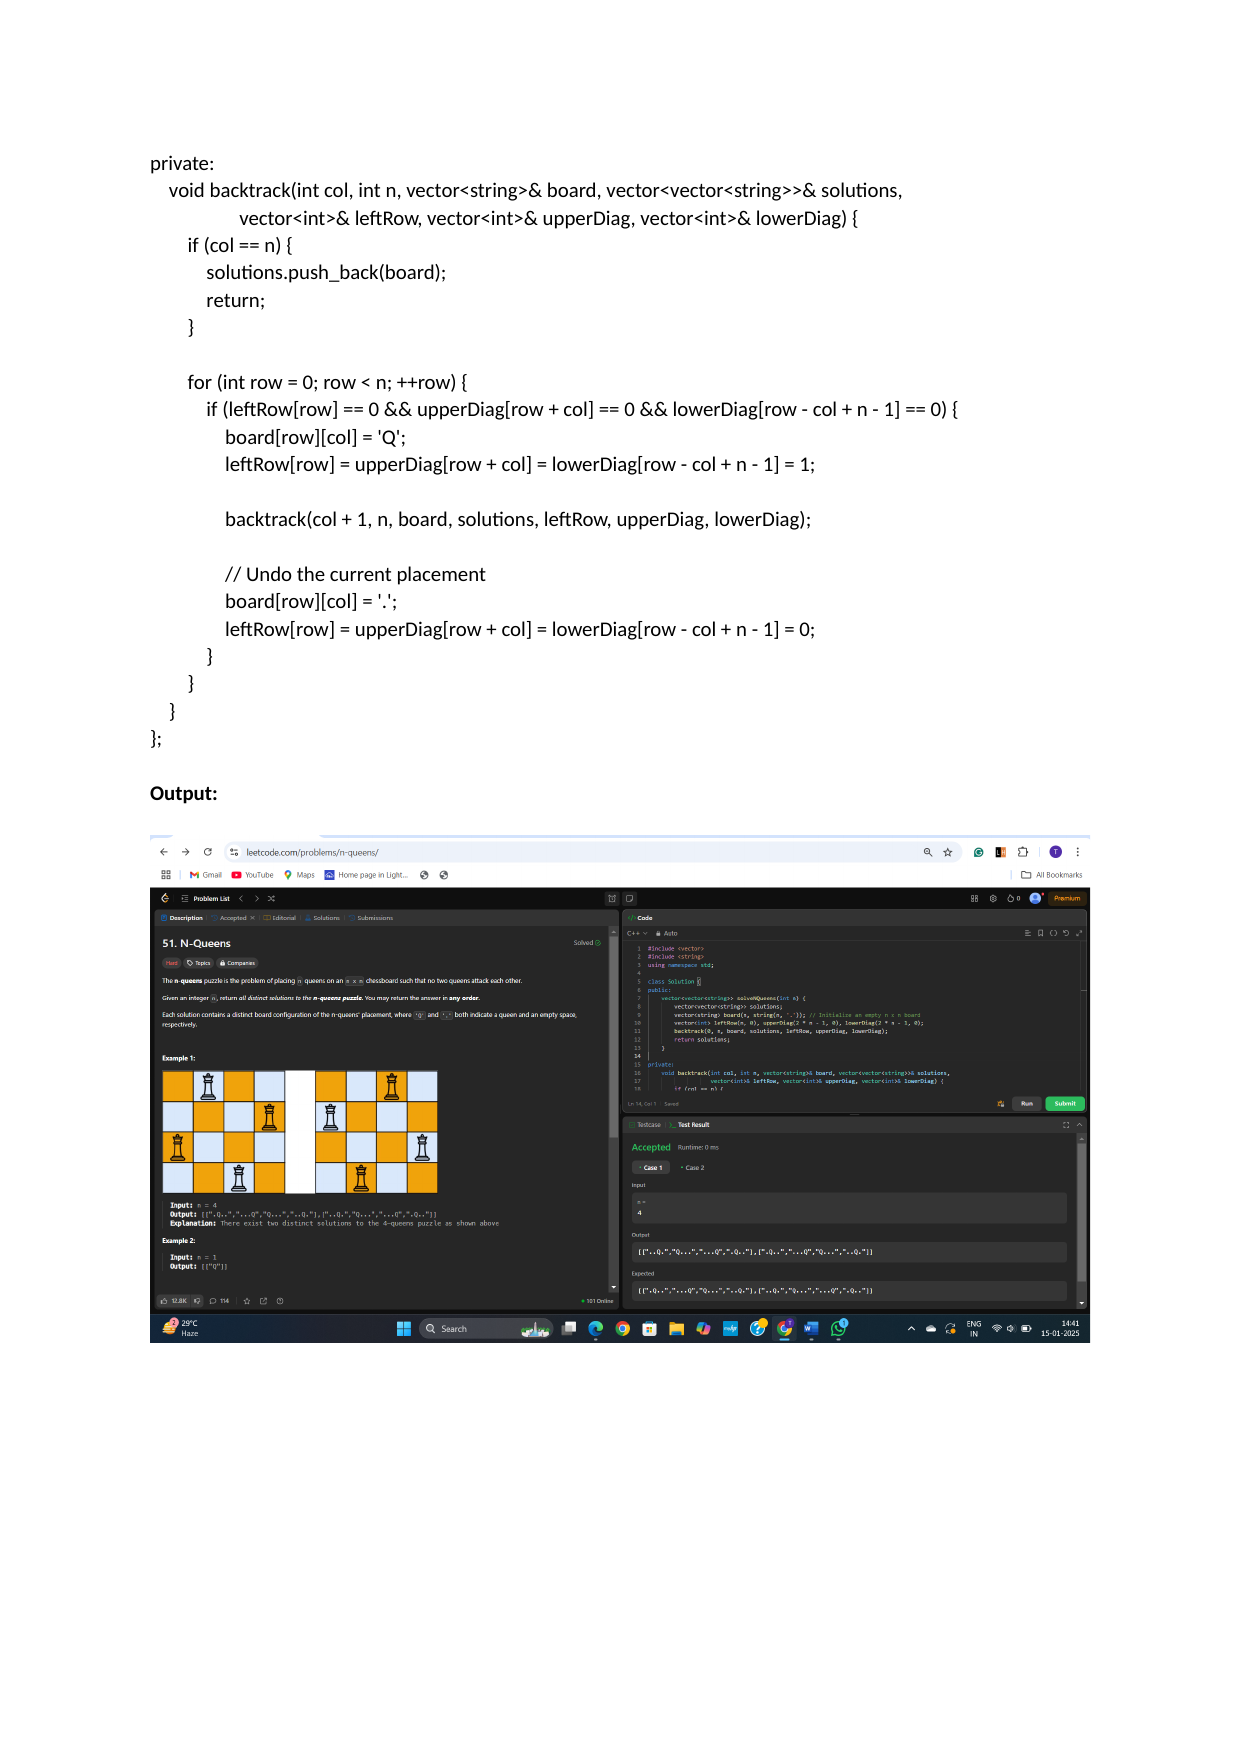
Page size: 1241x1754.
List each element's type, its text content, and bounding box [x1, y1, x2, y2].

text } [150, 671, 1090, 696]
text for (int row = 0; row < n; ++row) { [150, 369, 1090, 394]
text return; [150, 287, 1090, 312]
text board[row][col] = '.'; [150, 588, 1090, 614]
text } [150, 698, 1090, 723]
text } [150, 314, 1090, 340]
text // Undo the current placement [150, 561, 1090, 586]
text private: [150, 150, 1090, 175]
text leftRow[row] = upperDiag[row + col] = lowerDiag[row - col + n - 1] = 0; [150, 616, 1090, 641]
text vector<int>& leftRow, vector<int>& upperDiag, vector<int>& lowerDiag) { [150, 205, 1090, 230]
text board[row][col] = 'Q'; [150, 424, 1090, 449]
text } [150, 643, 1090, 668]
text void backtrack(int col, int n, vector<string>& board, vector<vector<string>>& solutions, [150, 177, 1090, 203]
picture [150, 835, 1091, 1343]
text if (col == n) { [150, 232, 1090, 258]
text backtrack(col + 1, n, board, solutions, leftRow, upperDiag, lowerDiag); [150, 506, 1090, 532]
text leftRow[row] = upperDiag[row + col] = lowerDiag[row - col + n - 1] = 1; [150, 451, 1090, 477]
text }; [150, 725, 1090, 751]
text solutions.push_back(board); [150, 259, 1090, 285]
text Output: [150, 780, 1090, 806]
text if (leftRow[row] == 0 && upperDiag[row + col] == 0 && lowerDiag[row - col + n - 1] == 0) { [150, 397, 1090, 422]
